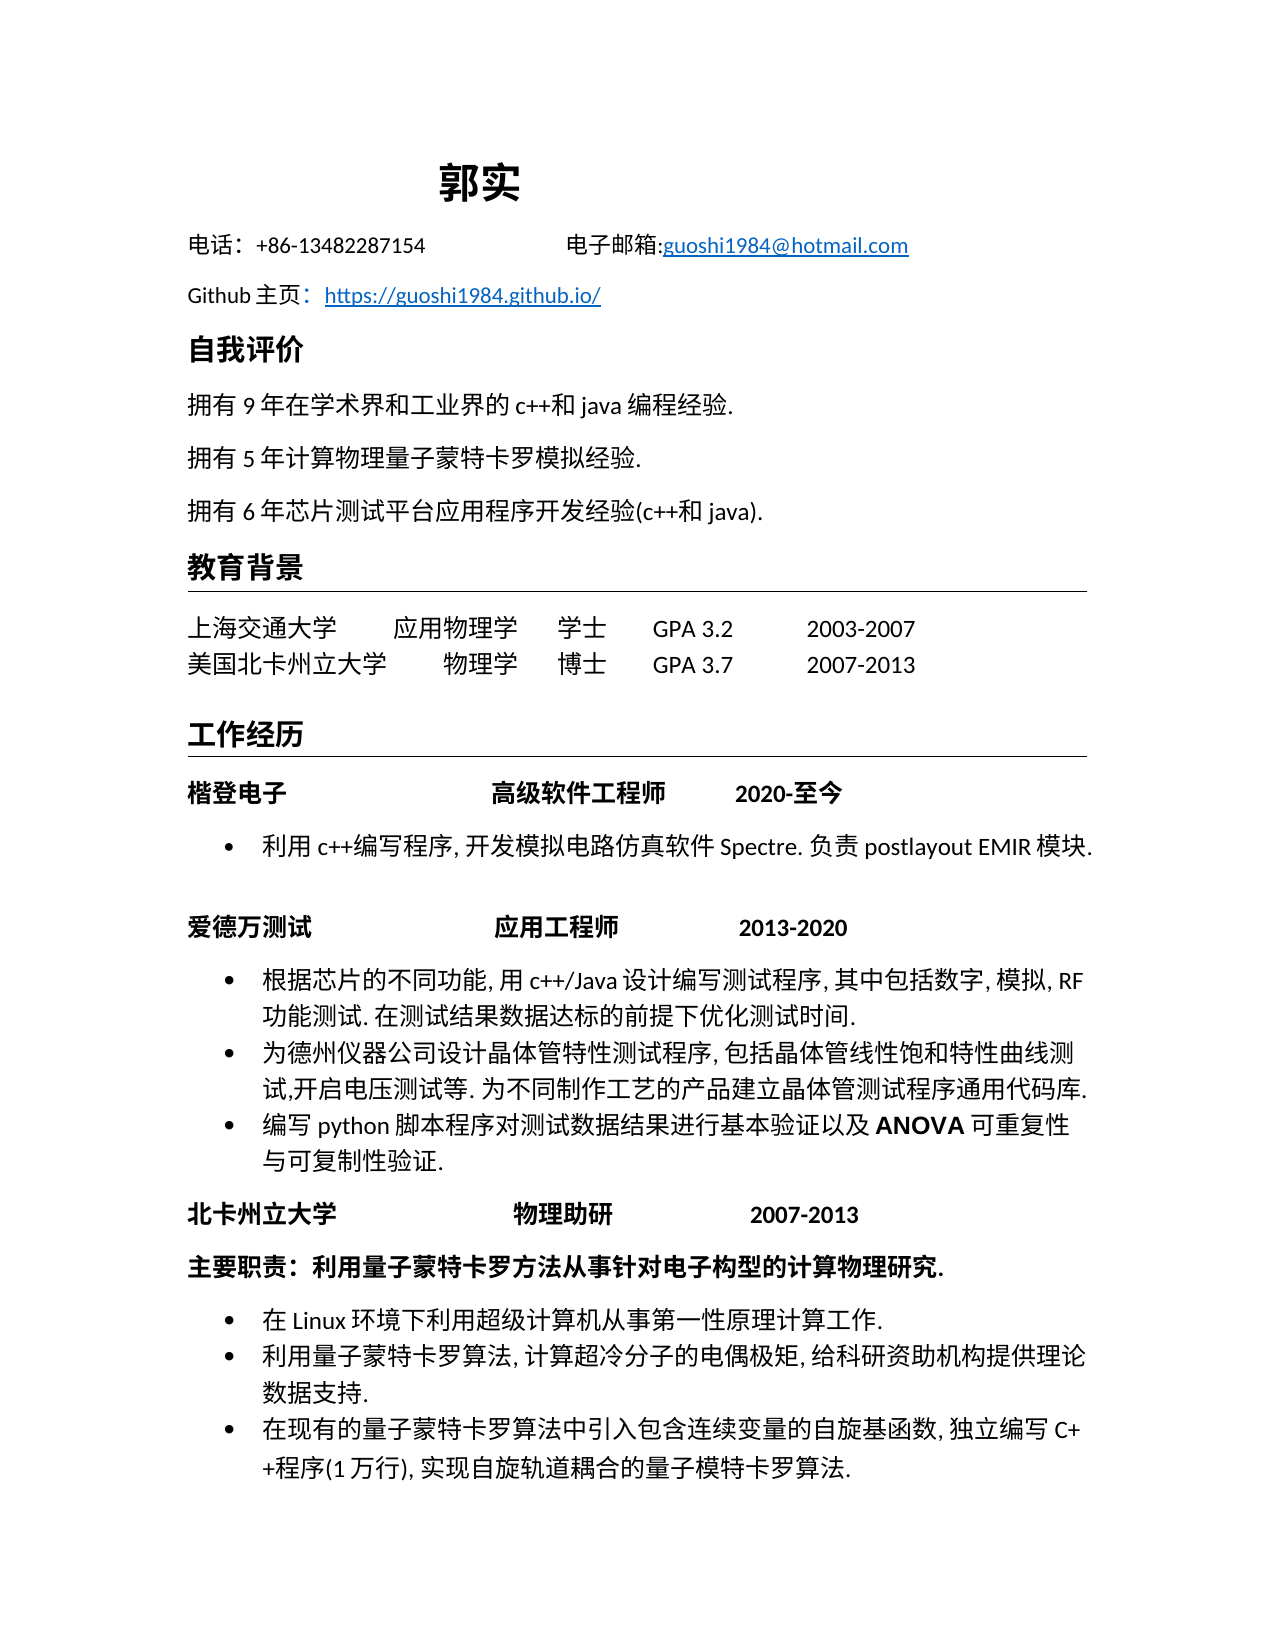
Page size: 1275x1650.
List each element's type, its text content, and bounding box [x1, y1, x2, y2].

list 为德州仪器公司设计晶体管特性测试程序, 包括晶体管线性饱和特性曲线测试,开启电压测试等. 为不同制作工艺的产品建立晶体管测试程序通用代码库. [225, 1033, 1087, 1106]
text 教育背景 [187, 544, 1087, 592]
text 拥有5年计算物理量子蒙特卡罗模拟经验. [187, 439, 1087, 475]
list 根据芯片的不同功能, 用c++/Java设计编写测试程序, 其中包括数字, 模拟, RF功能测试. 在测试结果数据达标的前提下优化测试时间. [225, 961, 1087, 1033]
text 主要职责：利用量子蒙特卡罗方法从事针对电子构型的计算物理研究. [187, 1248, 1087, 1284]
list 在现有的量子蒙特卡罗算法中引入包含连续变量的自旋基函数, 独立编写C++程序(1万行), 实现自旋轨道耦合的量子模特卡罗算法. [225, 1409, 1087, 1484]
text 自我评价 [187, 327, 1087, 369]
text 美国北卡州立大学 物理学 博士 GPA 3.7 2007-2013 [187, 645, 1087, 681]
text 北卡州立大学 物理助研 2007-2013 [187, 1195, 1087, 1231]
text 工作经历 [187, 712, 1087, 757]
text 上海交通大学 应用物理学 学士 GPA 3.2 2003-2007 [187, 609, 1087, 645]
text 拥有6年芯片测试平台应用程序开发经验(c++和java). [187, 492, 1087, 528]
text Github主页：https://guoshi1984.github.io/ [187, 277, 1087, 310]
list 编写python脚本程序对测试数据结果进行基本验证以及ANOVA可重复性与可复制性验证. [225, 1106, 1087, 1178]
text 楷登电子 高级软件工程师 2020-至今 [187, 774, 1087, 810]
list 利用c++编写程序, 开发模拟电路仿真软件Spectre. 负责postlayout EMIR模块. [225, 827, 1087, 891]
text 爱德万测试 应用工程师 2013-2020 [187, 908, 1087, 944]
list 在Linux 环境下利用超级计算机从事第一性原理计算工作. [225, 1301, 1087, 1337]
text 郭实 [187, 150, 1087, 210]
text 电话：+86-13482287154 电子邮箱:guoshi1984@hotmail.com [187, 227, 1087, 260]
list 利用量子蒙特卡罗算法, 计算超冷分子的电偶极矩, 给科研资助机构提供理论数据支持. [225, 1337, 1087, 1409]
text 拥有9年在学术界和工业界的c++和java编程经验. [187, 386, 1087, 422]
